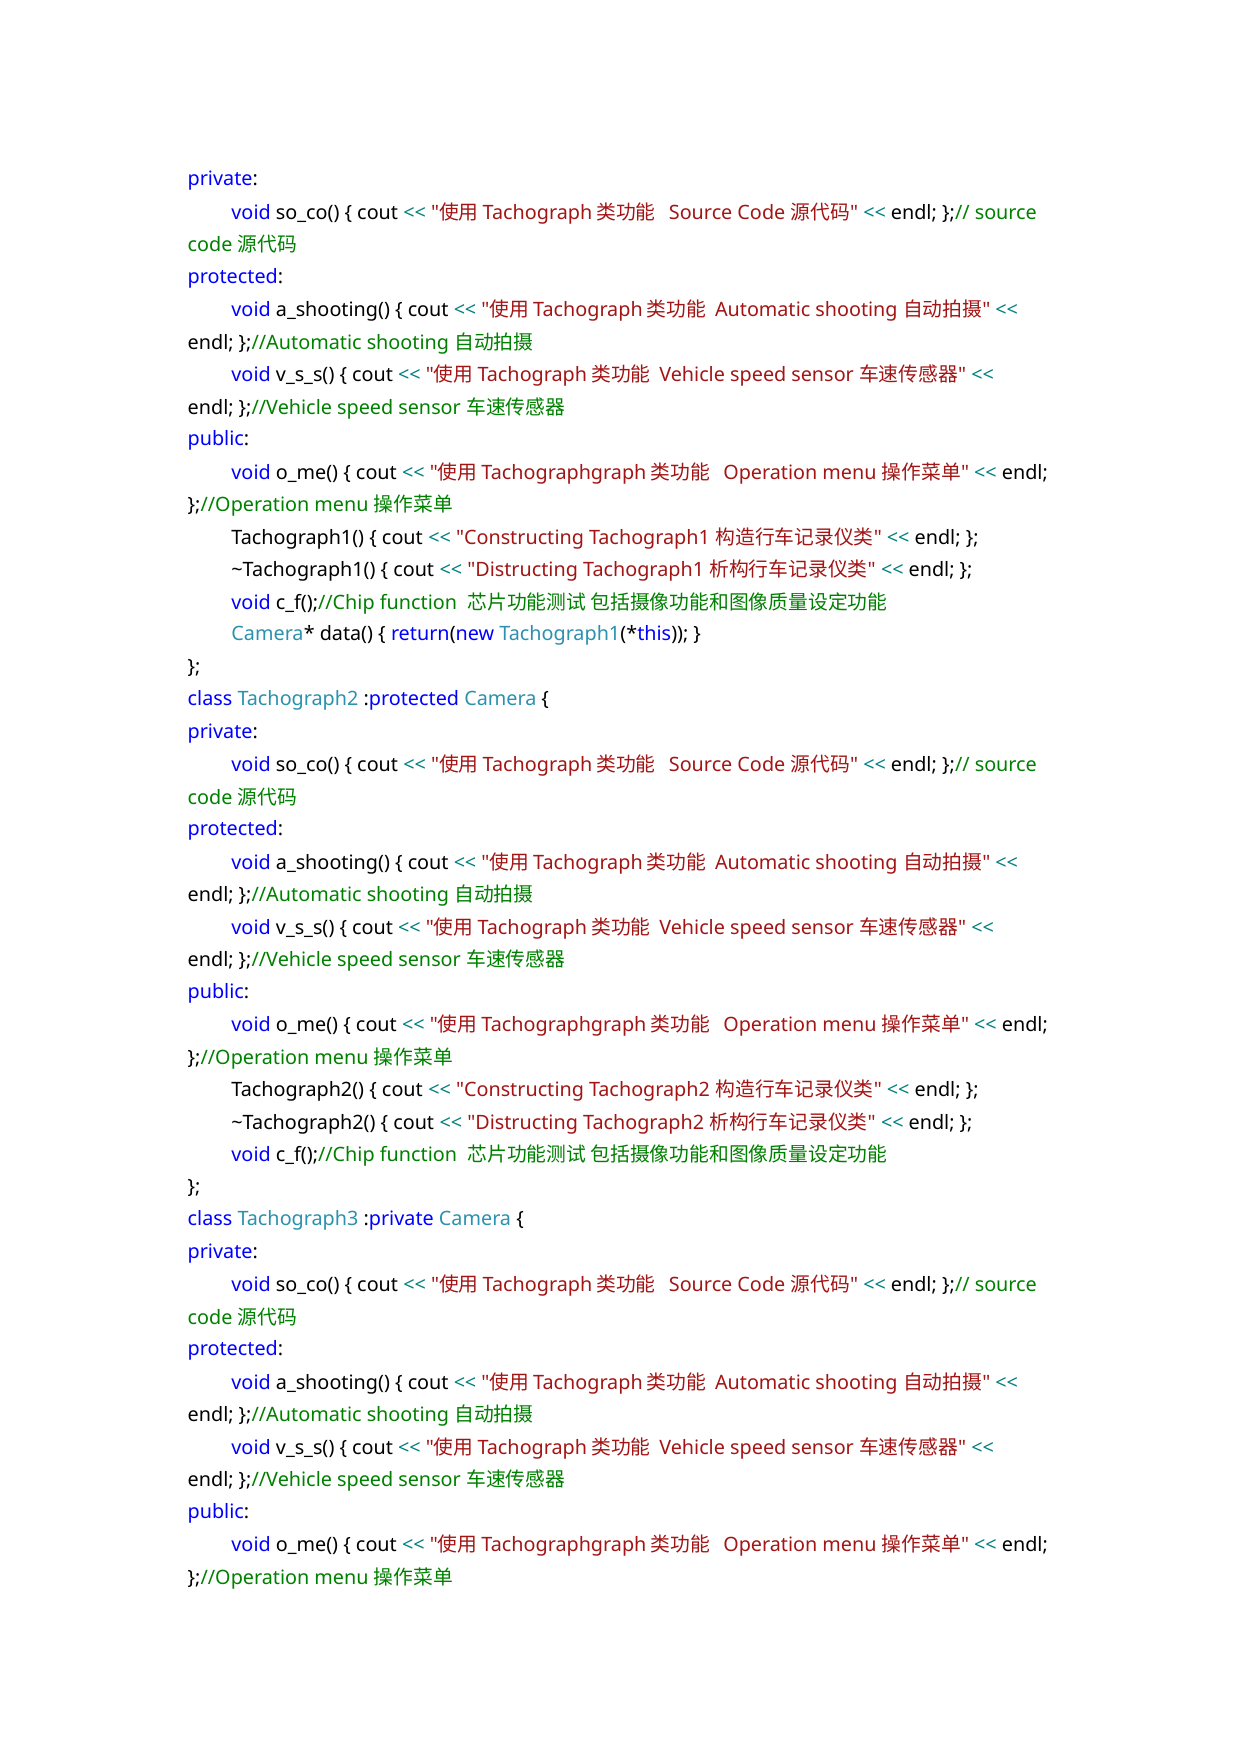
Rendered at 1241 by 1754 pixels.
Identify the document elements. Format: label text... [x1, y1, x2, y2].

text void c_f();//Chip function 芯片功能测试 包括摄像功能和图像质量设定功能 [187, 1137, 1053, 1169]
text }; [187, 649, 1053, 682]
text void a_shooting() { cout << "使用Tachograph类功能 Automatic shooting 自动拍摄" << endl; };//Automatic shooting 自动拍摄 [187, 844, 1053, 909]
text void v_s_s() { cout << "使用Tachograph类功能 Vehicle speed sensor 车速传感器" << endl; };//Vehicle speed sensor 车速传感器 [187, 909, 1053, 974]
text void so_co() { cout << "使用Tachograph类功能 Source Code 源代码" << endl; };// source code 源代码 [187, 194, 1053, 259]
text Camera* data() { return(new Tachograph1(*this)); } [187, 617, 1053, 649]
text private: [187, 162, 1053, 194]
text void a_shooting() { cout << "使用Tachograph类功能 Automatic shooting 自动拍摄" << endl; };//Automatic shooting 自动拍摄 [187, 292, 1053, 357]
text void a_shooting() { cout << "使用Tachograph类功能 Automatic shooting 自动拍摄" << endl; };//Automatic shooting 自动拍摄 [187, 1364, 1053, 1429]
text void so_co() { cout << "使用Tachograph类功能 Source Code 源代码" << endl; };// source code 源代码 [187, 1267, 1053, 1332]
text public: [187, 422, 1053, 454]
text ~Tachograph1() { cout << "Distructing Tachograph1 析构行车记录仪类" << endl; }; [187, 552, 1053, 584]
text Tachograph2() { cout << "Constructing Tachograph2 构造行车记录仪类" << endl; }; [187, 1072, 1053, 1104]
text ~Tachograph2() { cout << "Distructing Tachograph2 析构行车记录仪类" << endl; }; [187, 1104, 1053, 1137]
text }; [187, 1169, 1053, 1202]
text class Tachograph2 :protected Camera { [187, 682, 1053, 714]
text private: [187, 1234, 1053, 1267]
text void so_co() { cout << "使用Tachograph类功能 Source Code 源代码" << endl; };// source code 源代码 [187, 747, 1053, 812]
text protected: [187, 1332, 1053, 1364]
text class Tachograph3 :private Camera { [187, 1202, 1053, 1234]
text private: [187, 714, 1053, 747]
text protected: [187, 259, 1053, 292]
text public: [187, 1494, 1053, 1527]
text void v_s_s() { cout << "使用Tachograph类功能 Vehicle speed sensor 车速传感器" << endl; };//Vehicle speed sensor 车速传感器 [187, 357, 1053, 422]
text void c_f();//Chip function 芯片功能测试 包括摄像功能和图像质量设定功能 [187, 584, 1053, 617]
text void o_me() { cout << "使用Tachographgraph类功能 Operation menu 操作菜单" << endl; };//Operation menu 操作菜单 [187, 1007, 1053, 1072]
text void o_me() { cout << "使用Tachographgraph类功能 Operation menu 操作菜单" << endl; };//Operation menu 操作菜单 [187, 1527, 1053, 1592]
text void o_me() { cout << "使用Tachographgraph类功能 Operation menu 操作菜单" << endl; };//Operation menu 操作菜单 [187, 454, 1053, 519]
text public: [187, 974, 1053, 1007]
text protected: [187, 812, 1053, 844]
text void v_s_s() { cout << "使用Tachograph类功能 Vehicle speed sensor 车速传感器" << endl; };//Vehicle speed sensor 车速传感器 [187, 1429, 1053, 1494]
text Tachograph1() { cout << "Constructing Tachograph1 构造行车记录仪类" << endl; }; [187, 519, 1053, 552]
